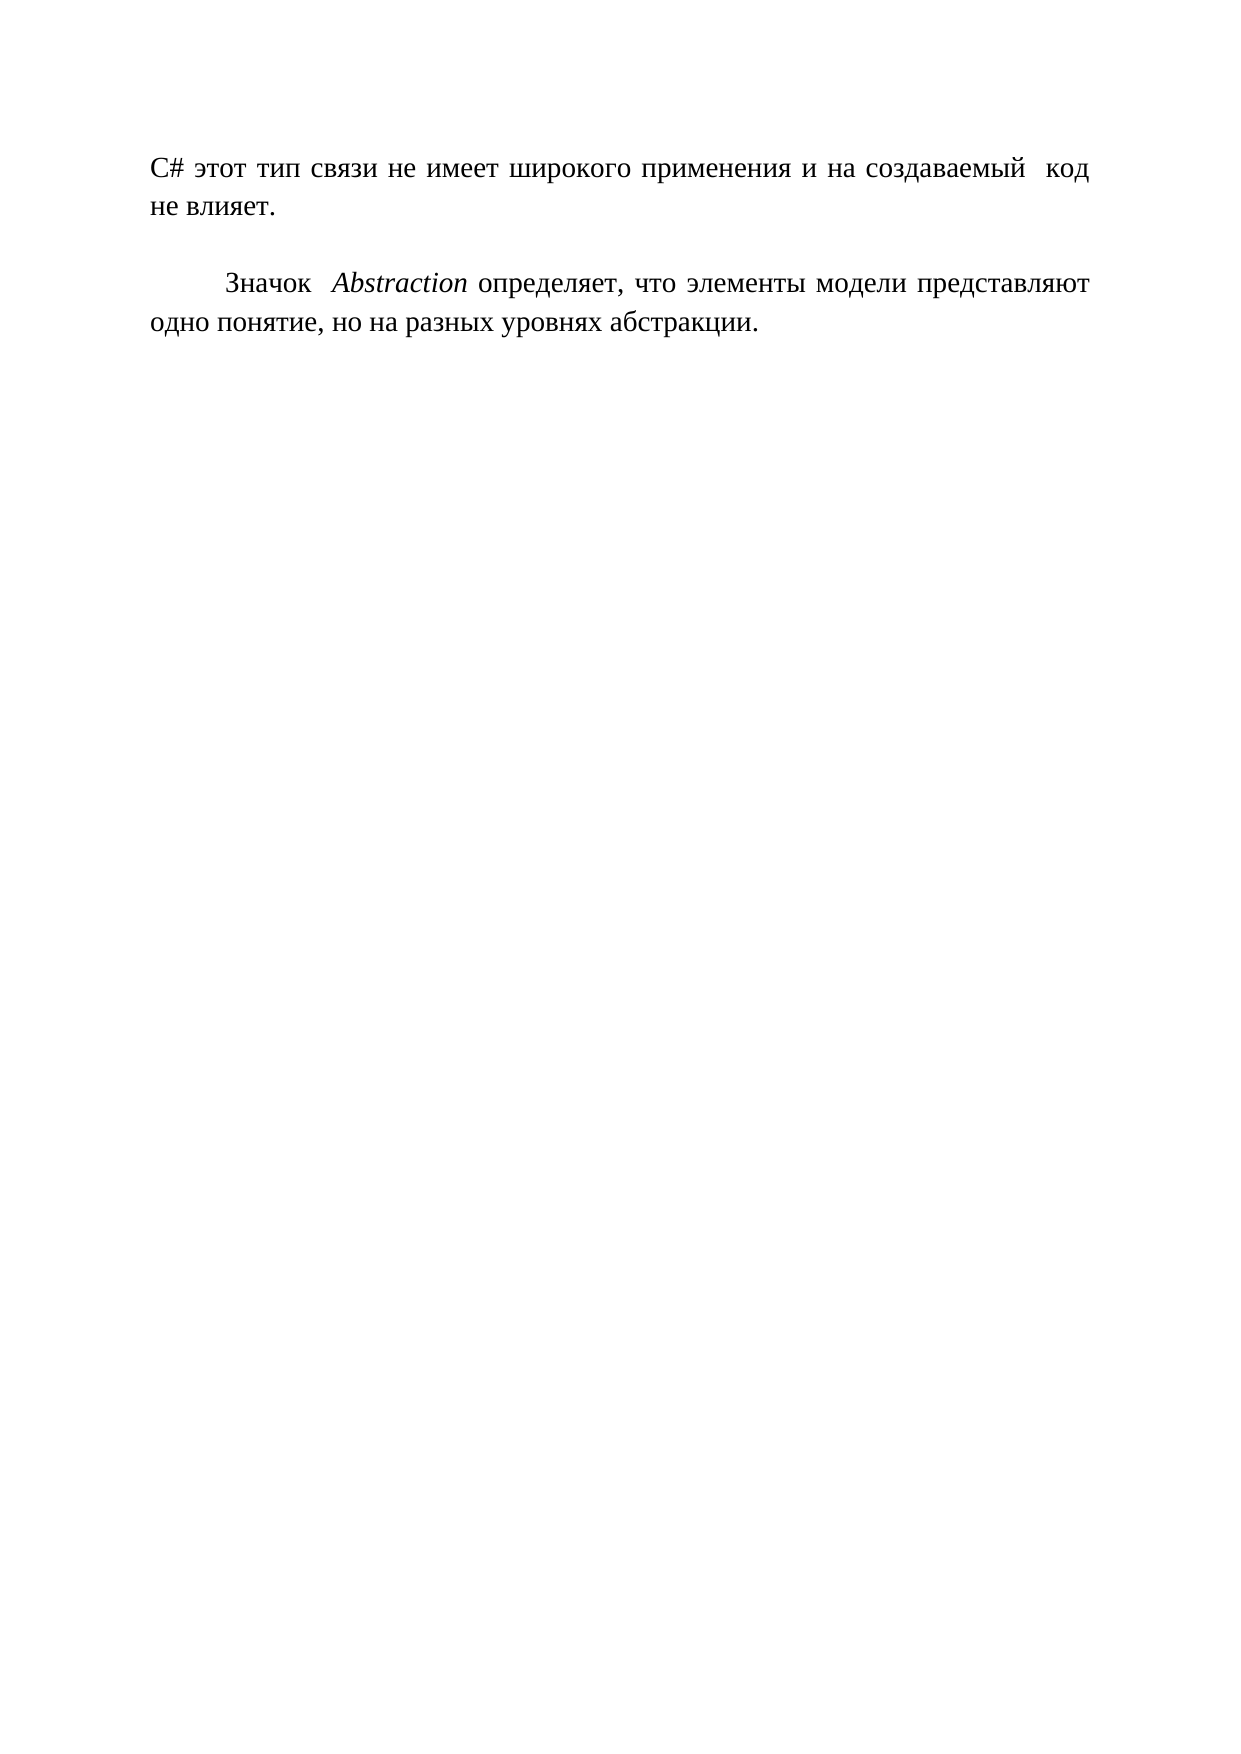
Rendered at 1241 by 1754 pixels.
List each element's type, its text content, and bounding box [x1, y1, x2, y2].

text Значок Abstraction определяет, что элементы модели представляют одно понятие, но на разных уровнях абстракции. [150, 266, 1090, 338]
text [150, 150, 1090, 222]
